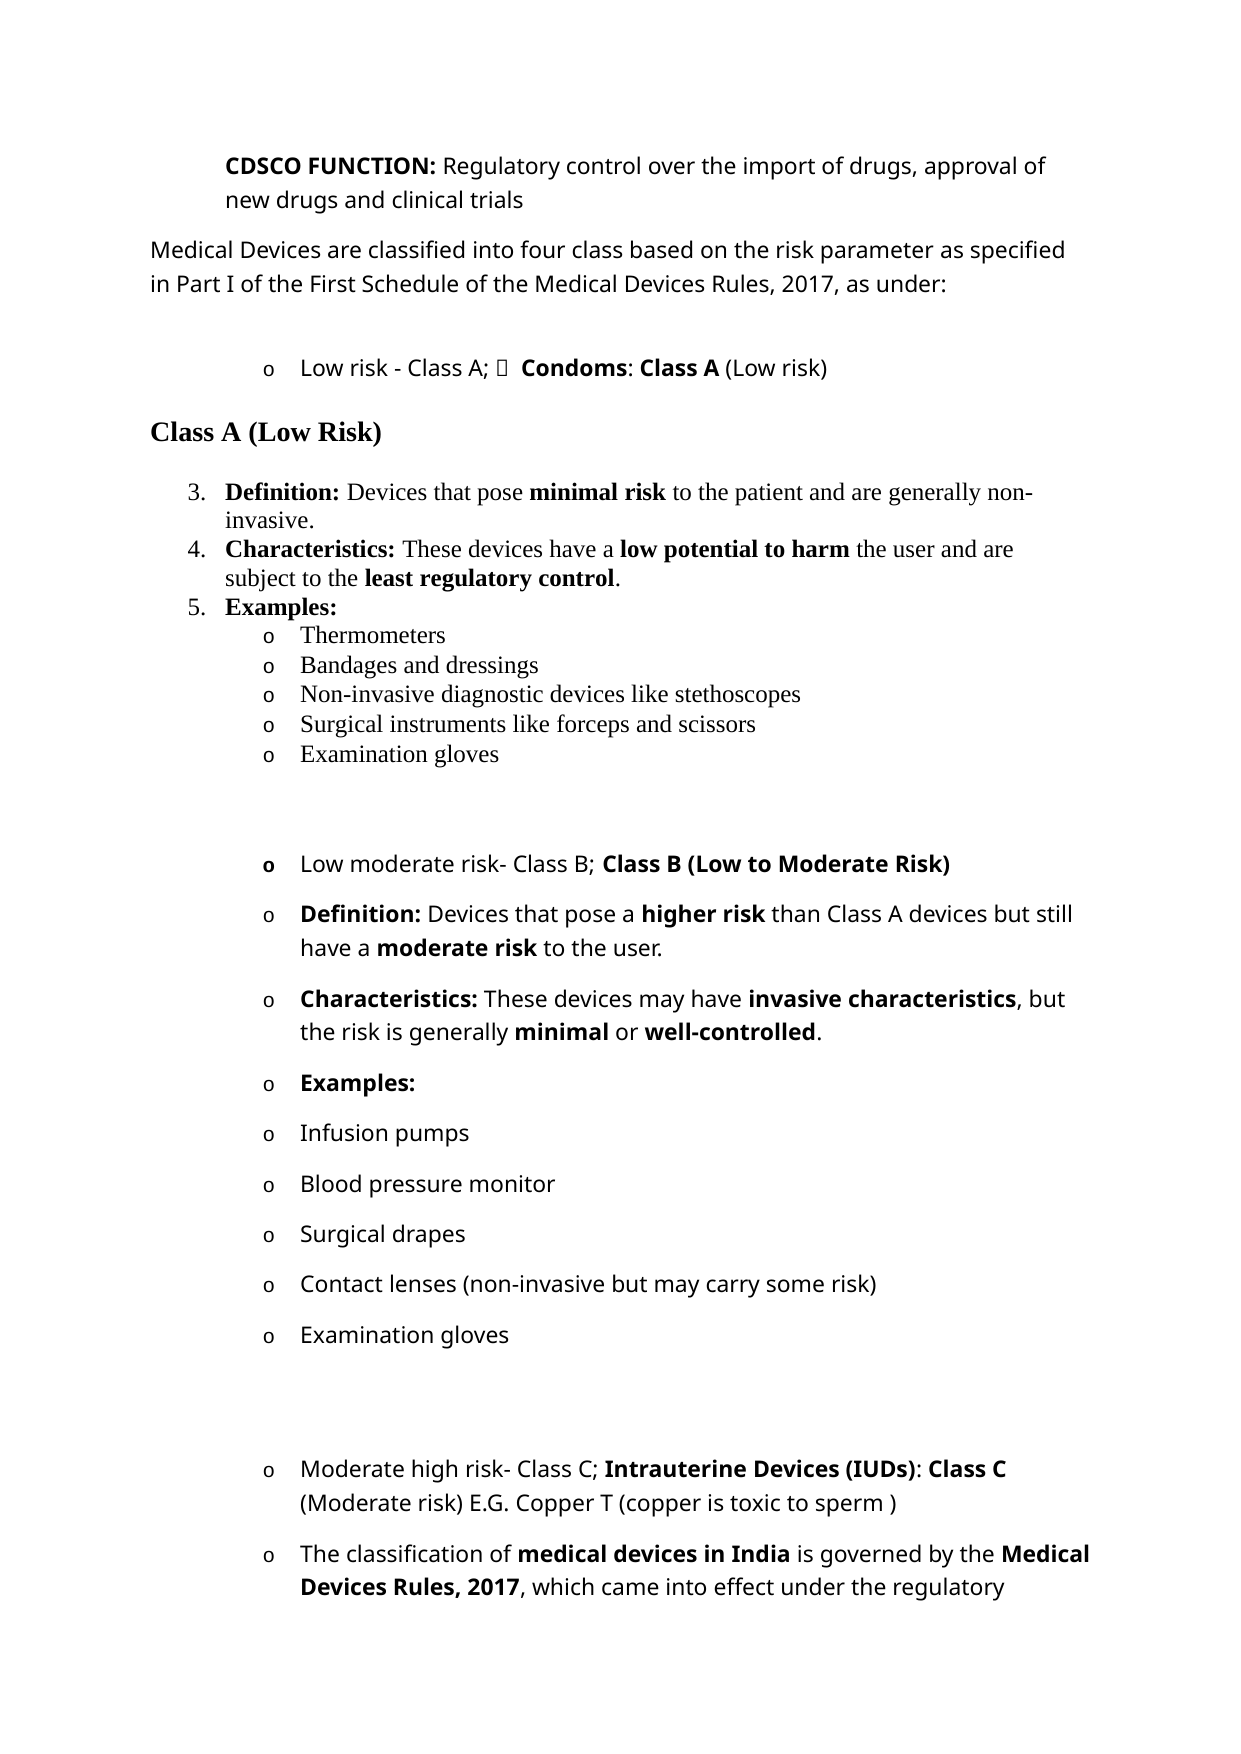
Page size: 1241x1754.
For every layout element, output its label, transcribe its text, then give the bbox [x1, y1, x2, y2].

list Examination gloves [262, 739, 1090, 768]
list Definition: Devices that pose minimal risk to the patient and are generally non-invasive. [187, 477, 1090, 534]
text Medical Devices are classified into four class based on the risk parameter as specified in Part I of the First Schedule of the Medical Devices Rules, 2017, as under: [150, 234, 1090, 333]
list Definition: Devices that pose a higher risk than Class A devices but still have a moderate risk to the user. [262, 898, 1090, 963]
list Thermometers [262, 620, 1090, 650]
list Bandages and dressings [262, 650, 1090, 679]
list Surgical drapes [262, 1218, 1090, 1249]
list Contact lenses (non-invasive but may carry some risk) [262, 1268, 1090, 1299]
text CDSCO FUNCTION: Regulatory control over the import of drugs, approval of new drugs and clinical trials [225, 150, 1090, 215]
list Non-invasive diagnostic devices like stethoscopes [262, 679, 1090, 709]
list Surgical instruments like forceps and scissors [262, 709, 1090, 739]
list Blood pressure monitor [262, 1167, 1090, 1199]
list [262, 1537, 1090, 1602]
list Low moderate risk- Class B; Class B (Low to Moderate Risk) [262, 848, 1090, 879]
text Class A (Low Risk) [150, 415, 1090, 447]
list Characteristics: These devices have a low potential to harm the user and are subject to the least regulatory control. [187, 534, 1090, 592]
list Examination gloves [262, 1319, 1090, 1350]
list Examples: [262, 1067, 1090, 1098]
list Characteristics: These devices may have invasive characteristics, but the risk is generally minimal or well-controlled. [262, 982, 1090, 1047]
list Low risk - Class A;  Condoms: Class A (Low risk) [262, 352, 1090, 383]
list Examples: [187, 592, 1090, 620]
list Moderate high risk- Class C; Intrauterine Devices (IUDs): Class C (Moderate risk) E.G. Copper T (copper is toxic to sperm ) [262, 1453, 1090, 1518]
list Infusion pumps [262, 1117, 1090, 1148]
